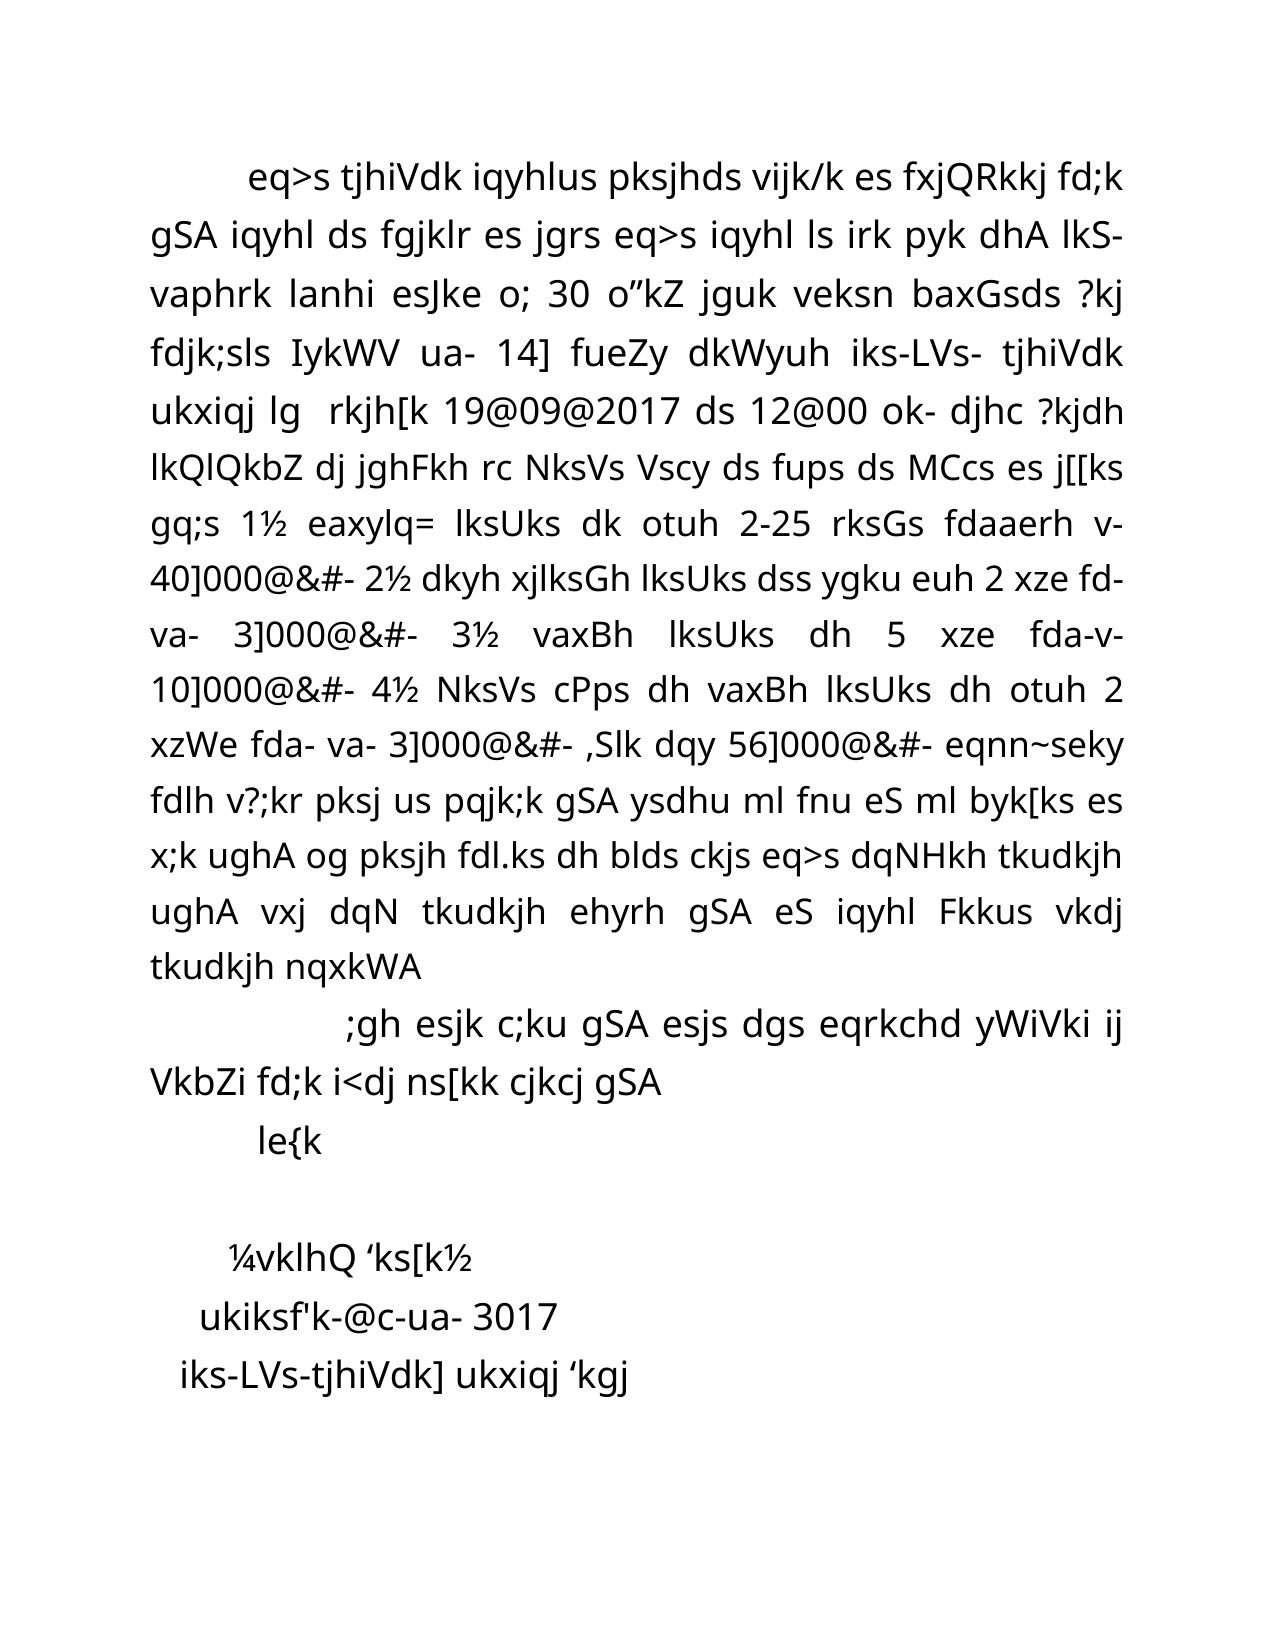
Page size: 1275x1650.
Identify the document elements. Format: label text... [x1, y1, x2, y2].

text iks-LVs-tjhiVdk] ukxiqj ‘kgj [150, 1349, 1125, 1400]
text ¼vklhQ ‘ks[k½ [150, 1232, 1125, 1283]
text ;gh esjk c;ku gSA esjs dgs eqrkchd yWiVki ij VkbZi fd;k i<dj ns[kk cjkcj gSA [150, 997, 1125, 1107]
text eq>s tjhiVdk iqyhlus pksjhds vijk/k es fxjQRkkj fd;k gSA iqyhl ds fgjklr es jgrs eq>s iqyhl ls irk pyk dhA lkS- vaphrk lanhi esJke o; 30 o”kZ jguk veksn baxGsds ?kj fdjk;sls IykWV ua- 14] fueZy dkWyuh iks-LVs- tjhiVdk ukxiqj lg rkjh[k 19@09@2017 ds 12@00 ok- djhc ?kjdh lkQlQkbZ dj jghFkh rc NksVs Vscy ds fups ds MCcs es j[[ks gq;s 1½ eaxylq= lksUks dk otuh 2-25 rksGs fdaaerh v- 40]000@&#- 2½ dkyh xjlksGh lksUks dss ygku euh 2 xze fd-va- 3]000@&#- 3½ vaxBh lksUks dh 5 xze fda-v- 10]000@&#- 4½ NksVs cPps dh vaxBh lksUks dh otuh 2 xzWe fda- va- 3]000@&#- ,Slk dqy 56]000@&#- eqnn~seky fdlh v?;kr pksj us pqjk;k gSA ysdhu ml fnu eS ml byk[ks es x;k ughA og pksjh fdl.ks dh blds ckjs eq>s dqNHkh tkudkjh ughA vxj dqN tkudkjh ehyrh gSA eS iqyhl Fkkus vkdj tkudkjh nqxkWA [150, 150, 1125, 990]
text le{k [150, 1114, 1125, 1165]
text ukiksf'k-@c-ua- 3017 [150, 1290, 1125, 1341]
